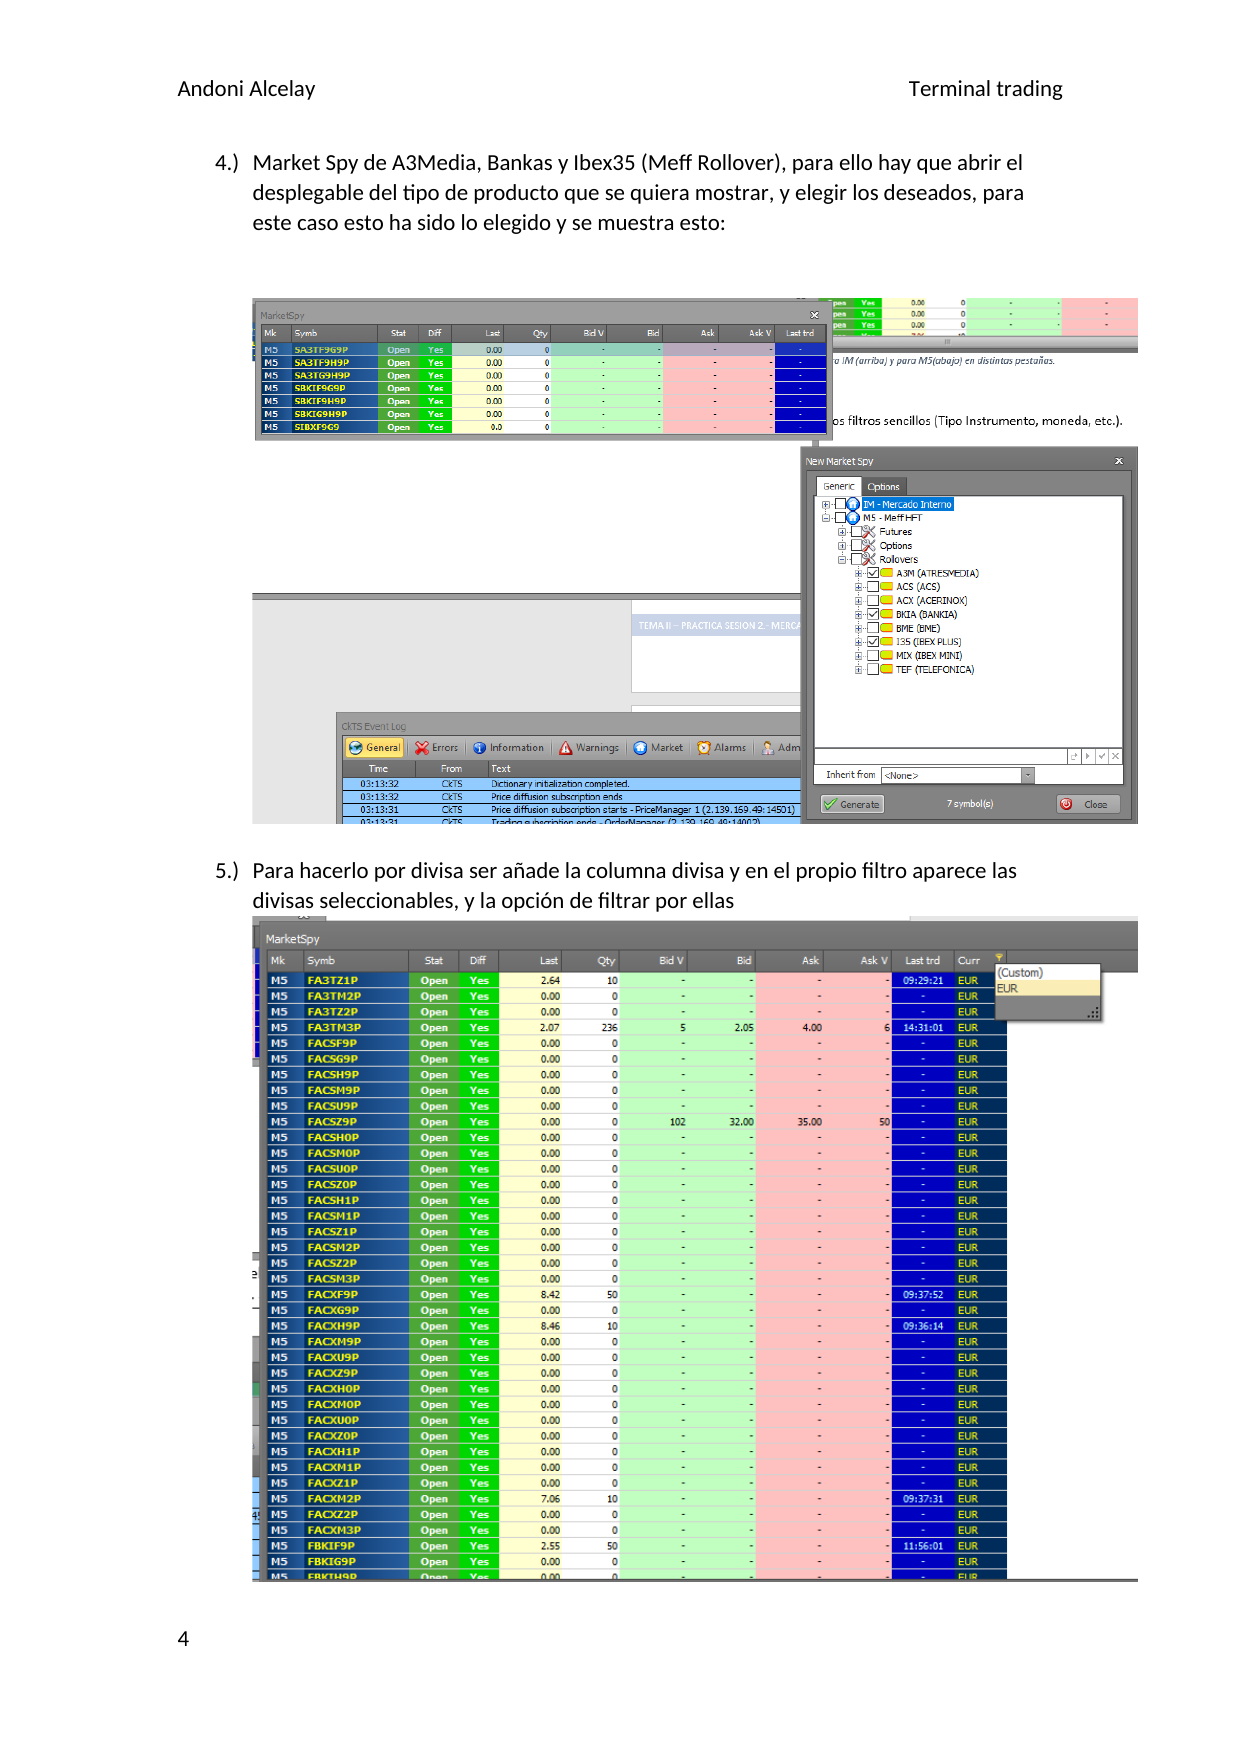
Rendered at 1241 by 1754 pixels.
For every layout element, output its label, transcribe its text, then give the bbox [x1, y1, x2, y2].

picture [252, 916, 1138, 1582]
picture [252, 298, 1138, 824]
list Para hacerlo por divisa ser añade la columna divisa y en el propio filtro aparece las divisas seleccionables, y la opción de filtrar por ellas [215, 856, 1063, 914]
list Market Spy de A3Media, Bankas y Ibex35 (Meff Rollover), para ello hay que abrir el desplegable del tipo de producto que se quiera mostrar, y elegir los deseados, para este caso esto ha sido lo elegido y se muestra esto: [215, 148, 1063, 236]
